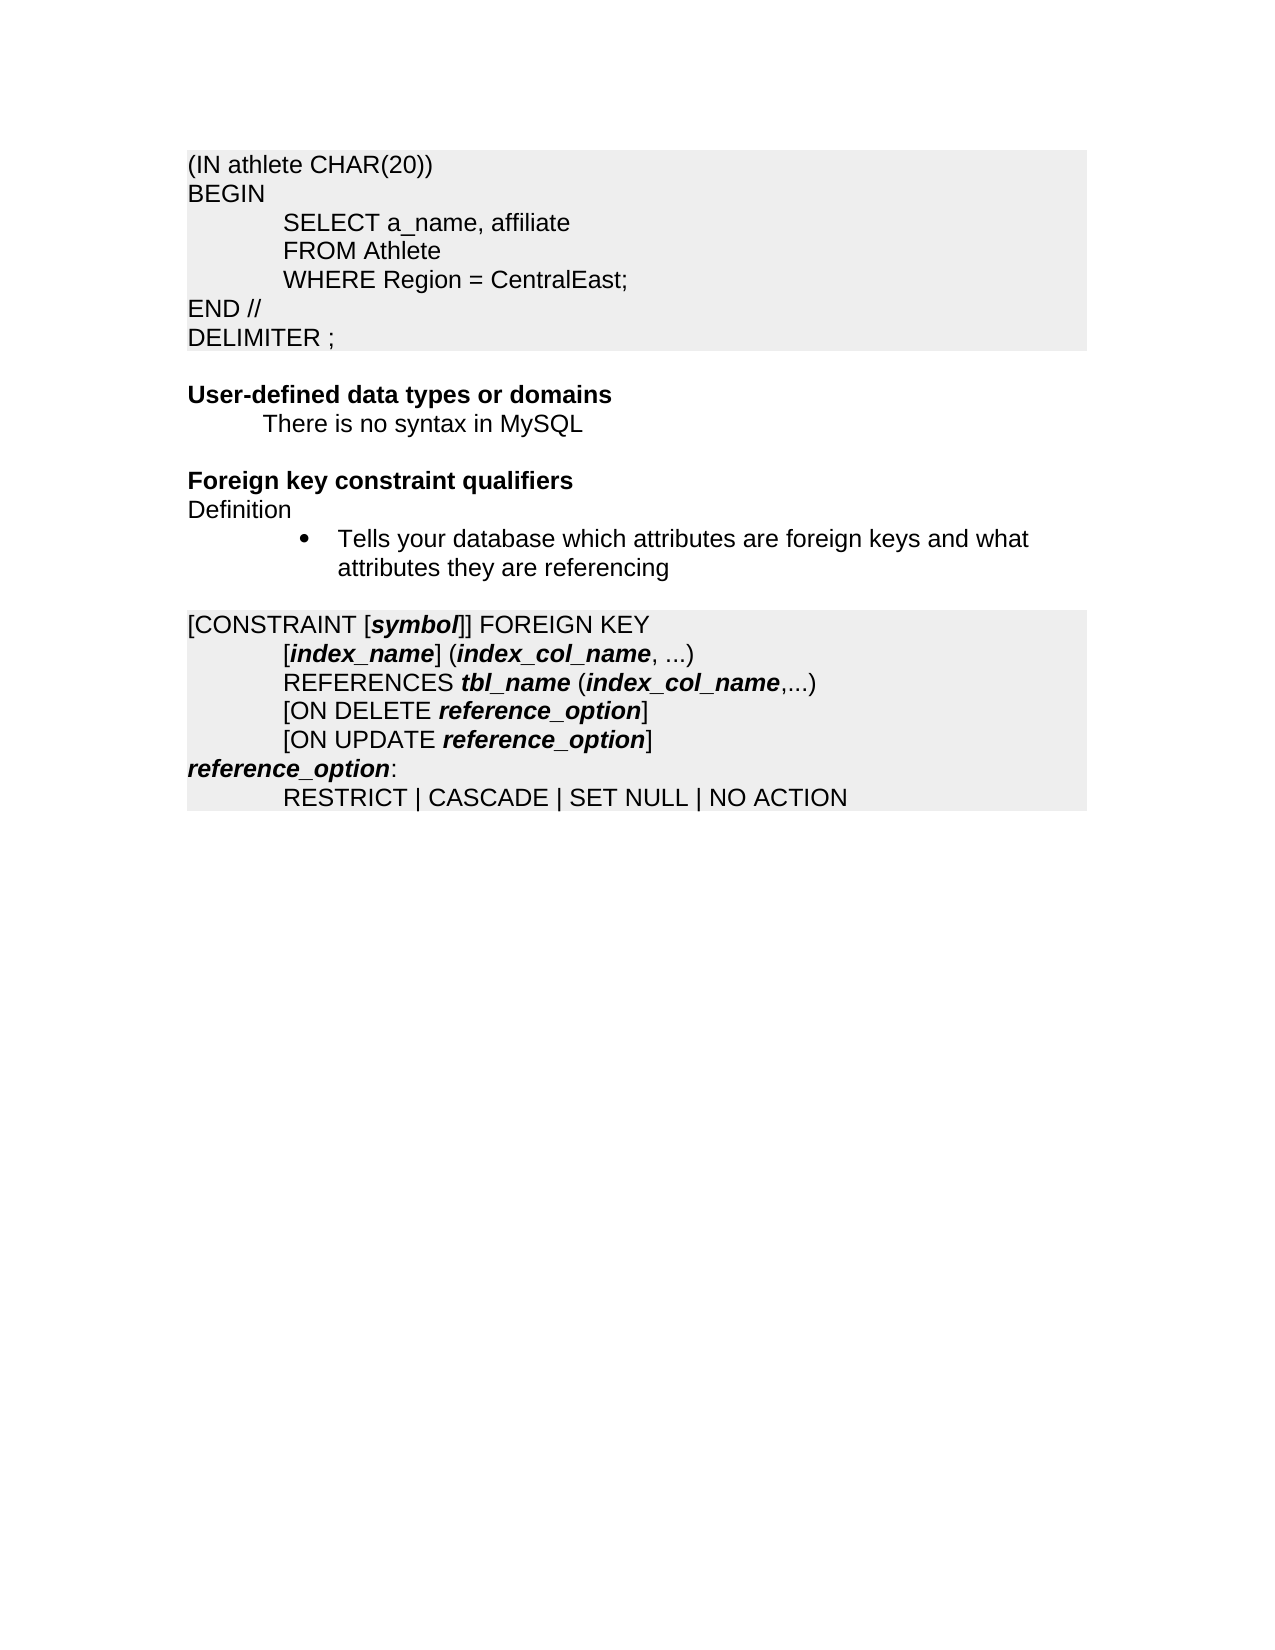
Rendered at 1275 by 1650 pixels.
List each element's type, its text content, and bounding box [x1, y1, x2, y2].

text [index_name] (index_col_name, ...) [187, 639, 1087, 668]
text RESTRICT | CASCADE | SET NULL | NO ACTION [187, 783, 1087, 811]
text BEGIN [187, 179, 1087, 207]
text reference_option: [187, 754, 1087, 783]
text FROM Athlete [187, 236, 1087, 265]
text END // [187, 294, 1087, 322]
text [ON DELETE reference_option] [187, 696, 1087, 725]
text WHERE Region = CentralEast; [187, 265, 1087, 294]
text Foreign key constraint qualifiers [187, 466, 1087, 495]
text SELECT a_name, affiliate [187, 207, 1087, 236]
text REFERENCES tbl_name (index_col_name,...) [187, 668, 1087, 696]
text [CONSTRAINT [symbol]] FOREIGN KEY [187, 610, 1087, 639]
list Tells your database which attributes are foreign keys and what attributes they are referencing [300, 524, 1087, 581]
text User-defined data types or domains [187, 380, 1087, 409]
text DELIMITER ; [187, 322, 1087, 351]
text Definition [187, 495, 1087, 524]
text [ON UPDATE reference_option] [187, 725, 1087, 754]
text There is no syntax in MySQL [187, 409, 1087, 437]
text (IN athlete CHAR(20)) [187, 150, 1087, 179]
